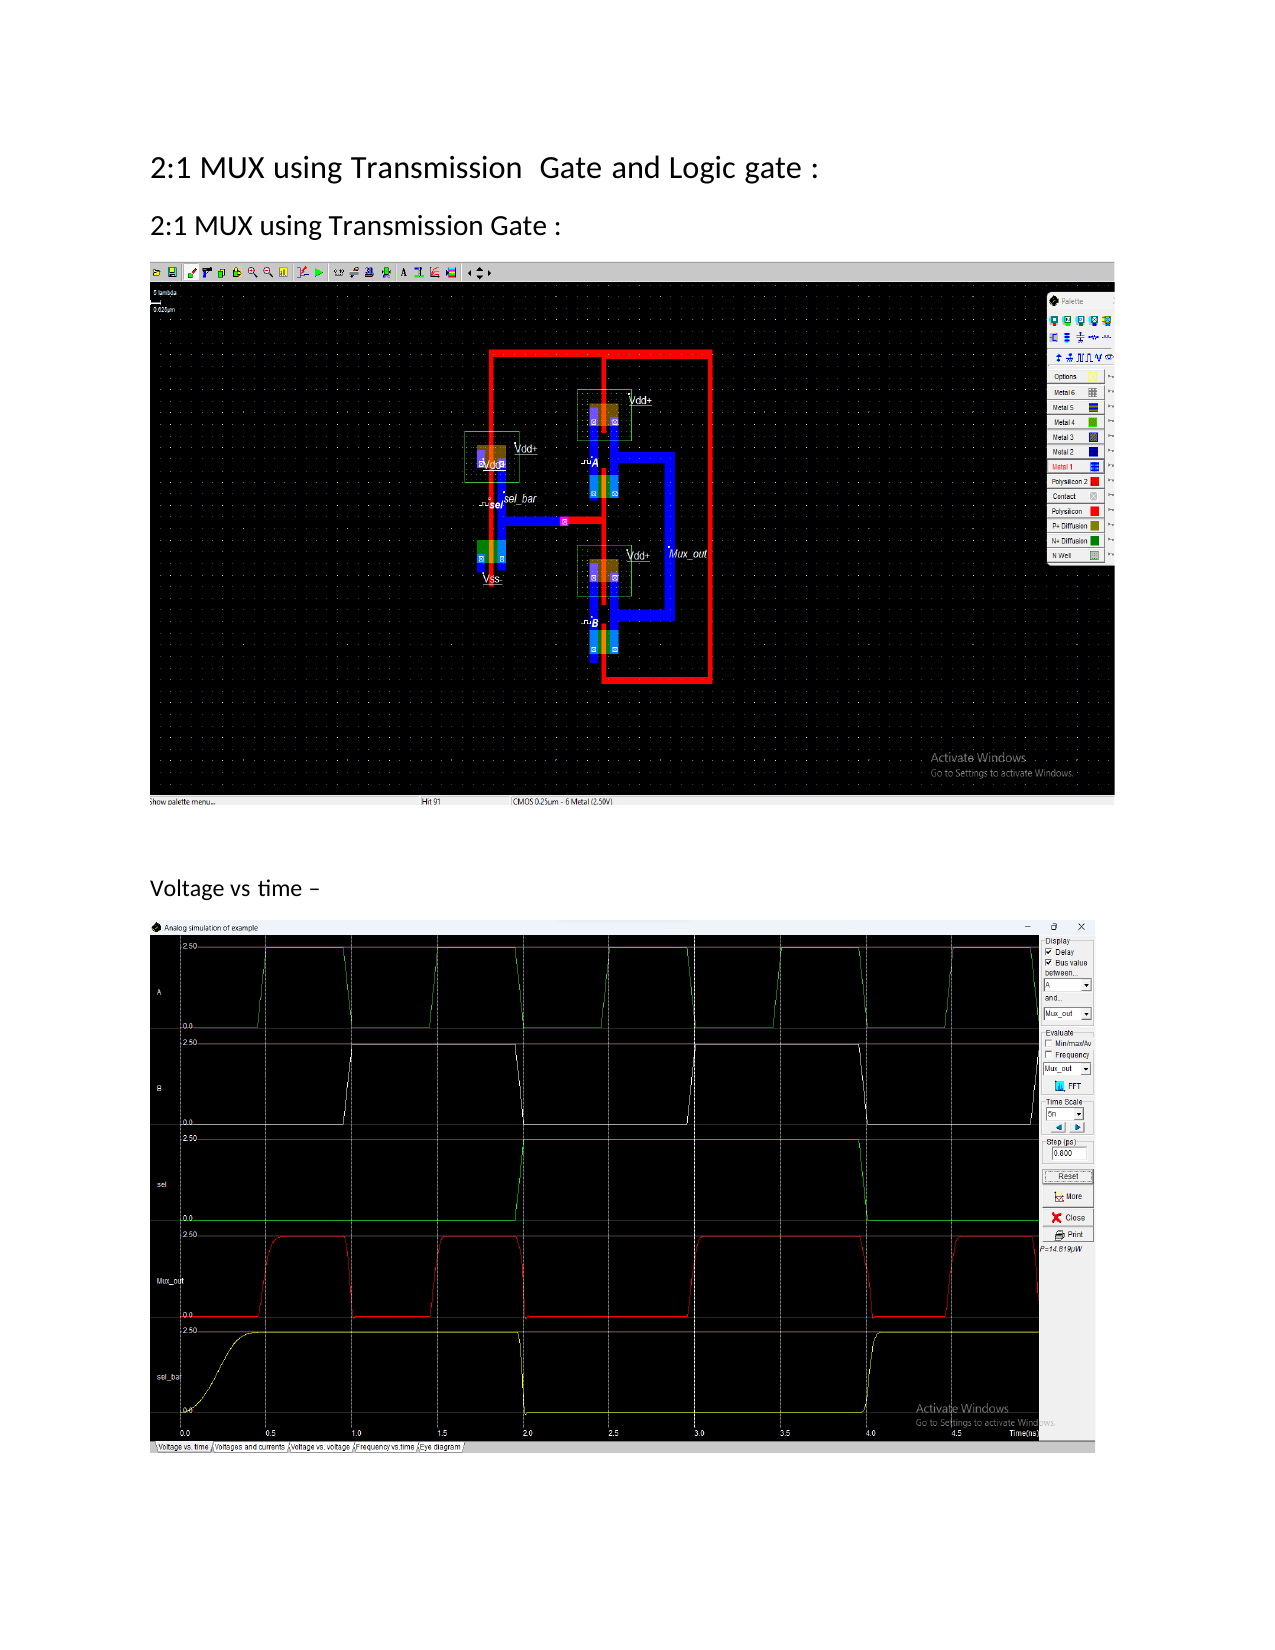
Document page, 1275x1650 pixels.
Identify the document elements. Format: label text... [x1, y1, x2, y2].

subtitle 2:1 MUX using Transmission Gate and Logic gate : [150, 147, 1187, 187]
text Voltage vs time – [150, 873, 1187, 903]
subtitle 2:1 MUX using Transmission Gate : [150, 207, 1187, 242]
picture [150, 261, 1115, 805]
picture [150, 920, 1096, 1453]
